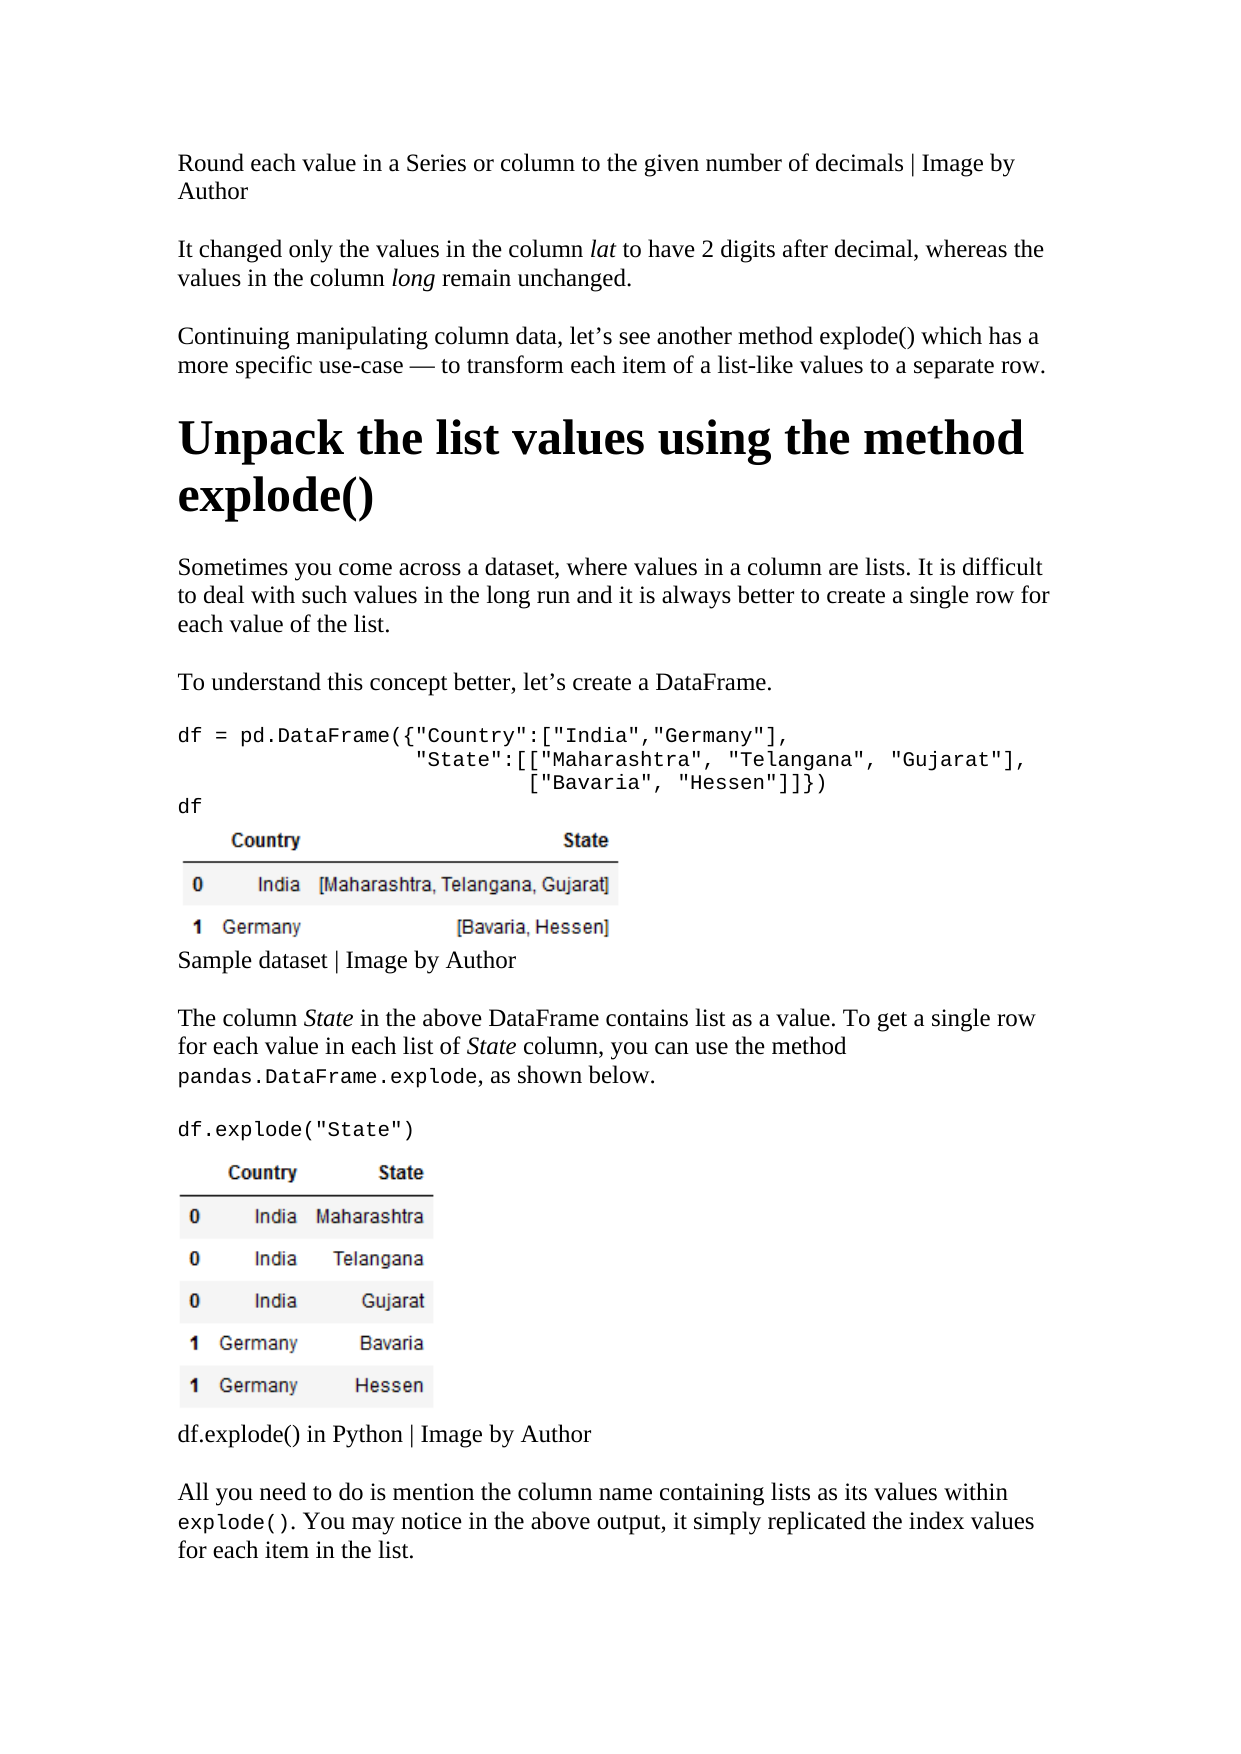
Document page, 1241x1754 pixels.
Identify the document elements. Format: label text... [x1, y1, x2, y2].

picture [177, 819, 631, 945]
text df = pd.DataFrame({"Country":["India","Germany"], "State":[["Maharashtra", "Telangana", "Gujarat"], ["Bavaria", "Hessen"]]}) df [177, 725, 1063, 820]
text All you need to do is mention the column name containing lists as its values within explode(). You may notice in the above output, it simply replicated the index values for each item in the list. [177, 1477, 1063, 1564]
text The column State in the above DataFrame contains list as a value. To get a single row for each value in each list of State column, you can use the method pandas.DataFrame.explode, as shown below. [177, 1003, 1063, 1090]
picture [177, 1142, 443, 1419]
text df.explode("State") [177, 1119, 1063, 1142]
text To understand this concept better, let’s create a DataFrame. [177, 667, 1063, 696]
text Sometimes you come across a dataset, where values in a column are lists. It is difficult to deal with such values in the long run and it is always better to create a single row for each value of the list. [177, 552, 1063, 638]
text Sample dataset | Image by Author [177, 945, 1063, 973]
text df.explode() in Python | Image by Author [177, 1419, 1063, 1448]
text Unpack the list values using the method explode() [177, 408, 1063, 523]
text Continuing manipulating column data, let’s see another method explode() which has a more specific use-case — to transform each item of a list-like values to a separate row. [177, 321, 1063, 378]
text Round each value in a Series or column to the given number of decimals | Image by Author [177, 148, 1063, 205]
text It changed only the values in the column lat to have 2 digits after decimal, whereas the values in the column long remain unchanged. [177, 234, 1063, 292]
